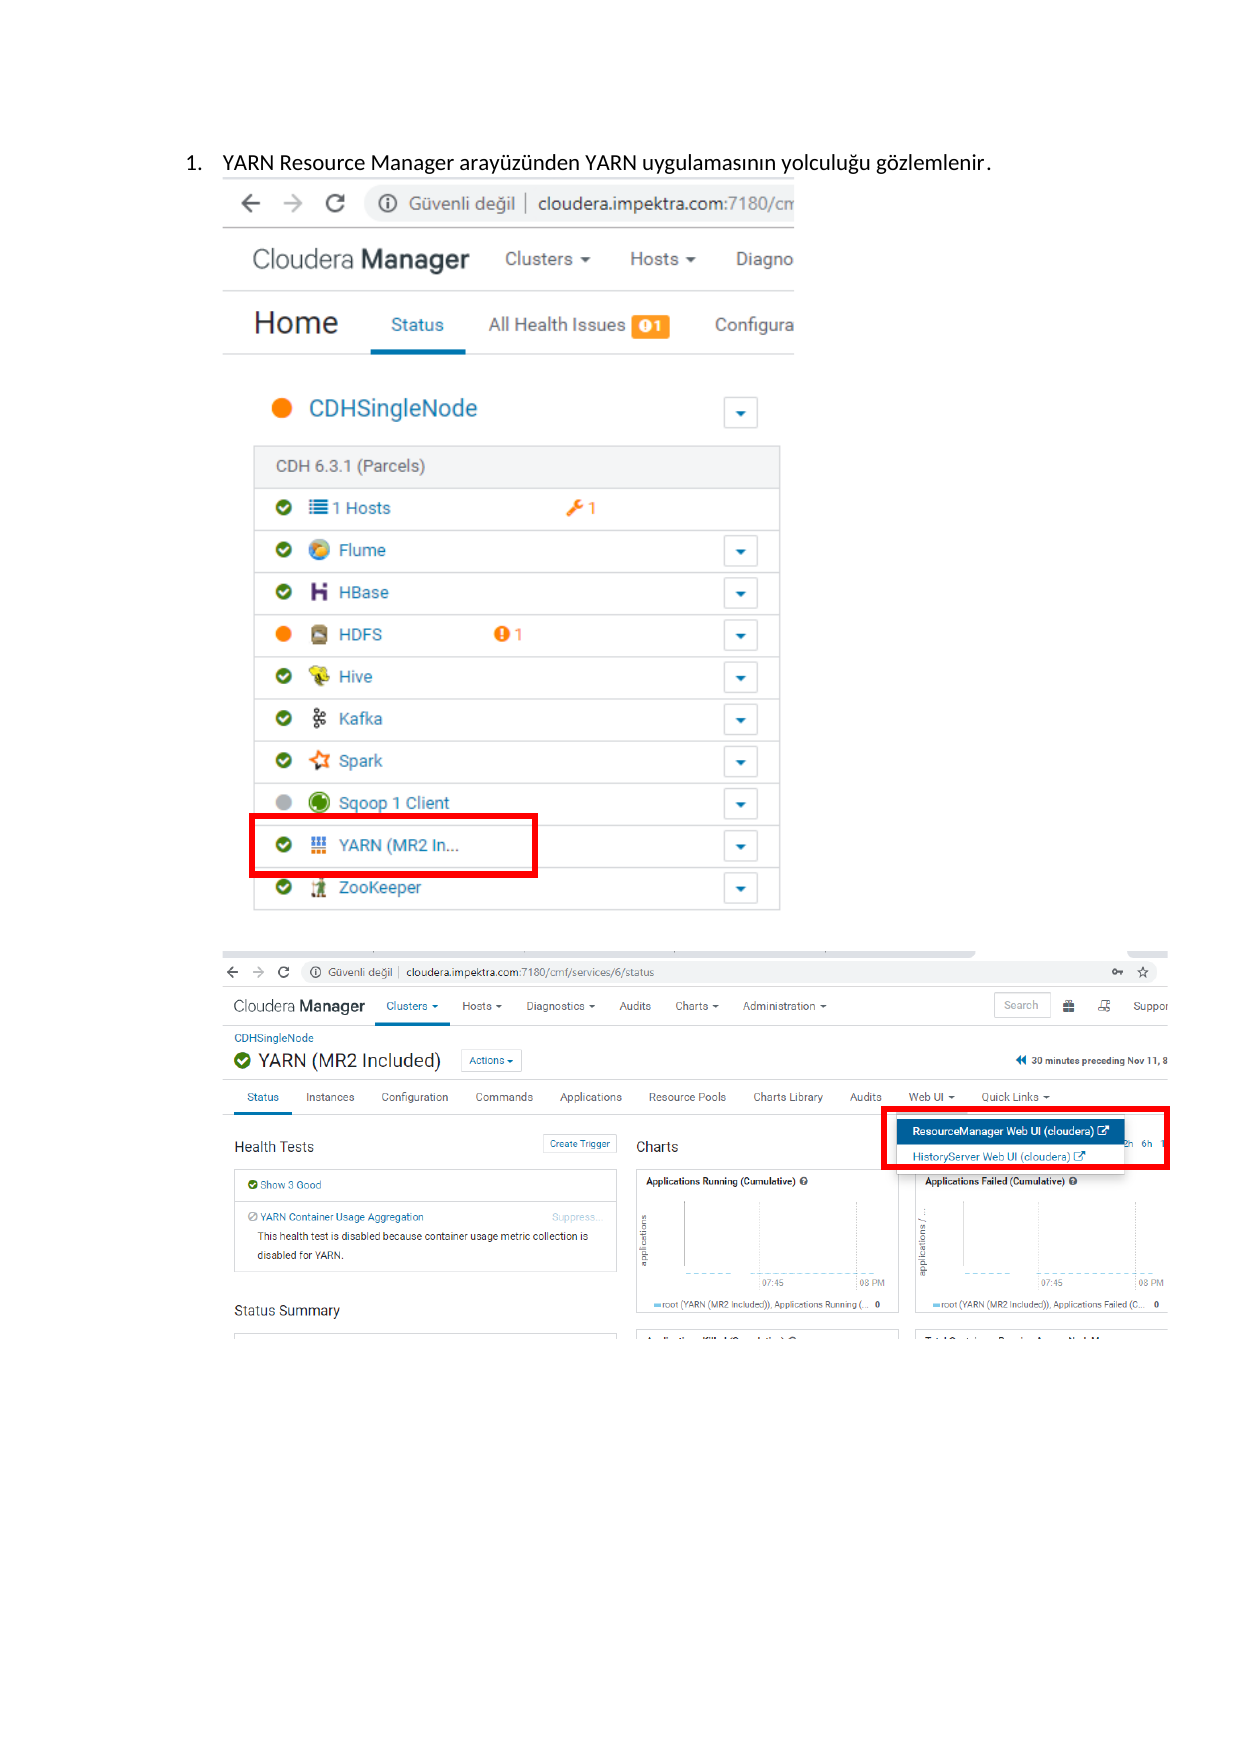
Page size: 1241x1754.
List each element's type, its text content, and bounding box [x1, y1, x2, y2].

list YARN Resource Manager arayüzünden YARN uygulamasının yolculuğu gözlemlenir. [185, 148, 1093, 176]
picture [222, 177, 795, 950]
picture [887, 1112, 1164, 1164]
picture [222, 951, 1168, 1339]
